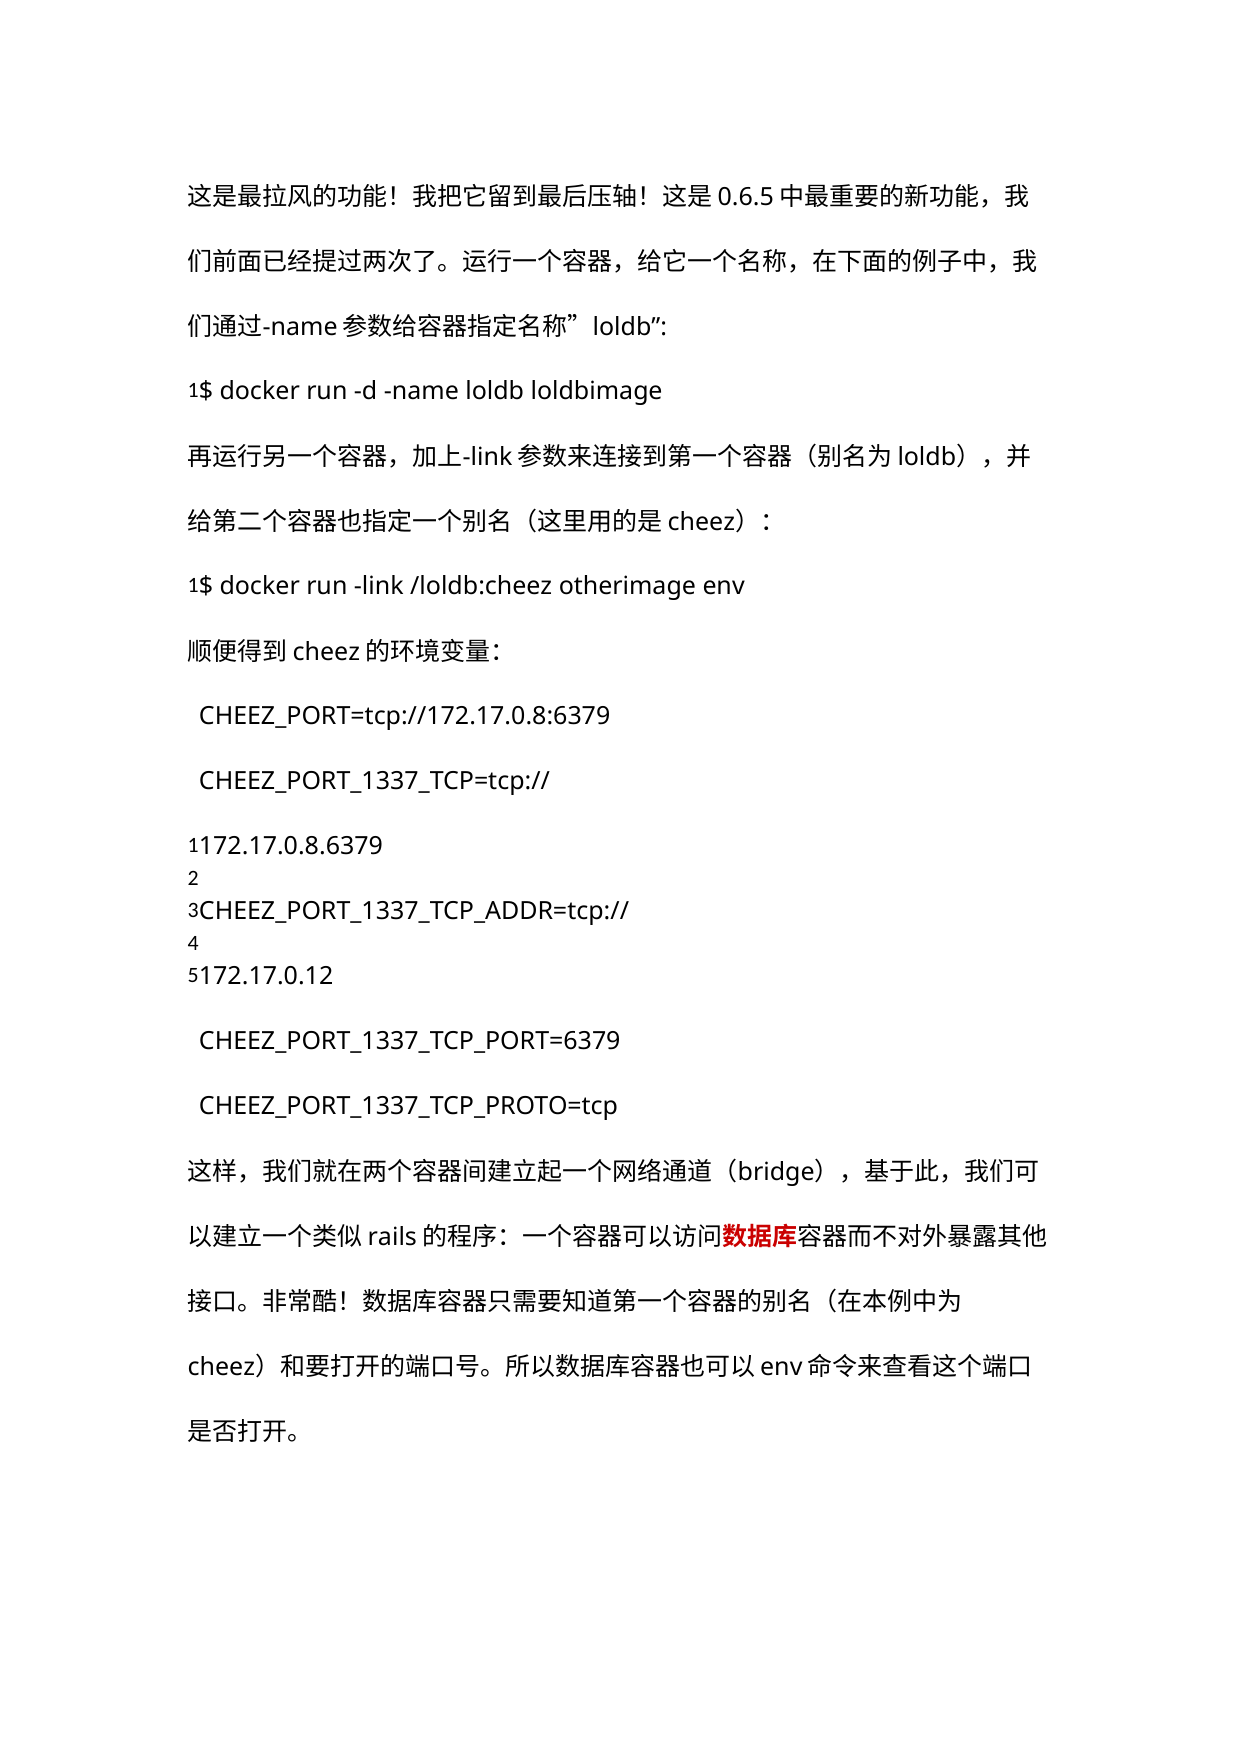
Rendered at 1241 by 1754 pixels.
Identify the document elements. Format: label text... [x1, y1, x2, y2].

table_header $ docker run -d -name loldb loldbimage [199, 357, 674, 422]
text 这是最拉风的功能！我把它留到最后压轴！这是0.6.5中最重要的新功能，我们前面已经提过两次了。运行一个容器，给它一个名称，在下面的例子中，我们通过-name参数给容器指定名称”loldb”: [187, 162, 1053, 357]
text 这样，我们就在两个容器间建立起一个网络通道（bridge），基于此，我们可以建立一个类似rails的程序：一个容器可以访问数据库容器而不对外暴露其他接口。非常酷！数据库容器只需要知道第一个容器的别名（在本例中为cheez）和要打开的端口号。所以数据库容器也可以env命令来查看这个端口是否打开。 [187, 1137, 1053, 1462]
text 再运行另一个容器，加上-link参数来连接到第一个容器（别名为loldb），并给第二个容器也指定一个别名（这里用的是cheez）： [187, 422, 1053, 552]
table_header $ docker run -link /loldb:cheez otherimage env [199, 552, 774, 617]
table_header CHEEZ_PORT=tcp://172.17.0.8:6379 CHEEZ_PORT_1337_TCP=tcp://172.17.0.8.6379 CHEEZ_PORT_1337_TCP_ADDR=tcp://172.17.0.12 CHEEZ_PORT_1337_TCP_PORT=6379 CHEEZ_PORT_1337_TCP_PROTO=tcp [199, 682, 724, 1137]
text 顺便得到cheez的环境变量： [187, 617, 1053, 682]
